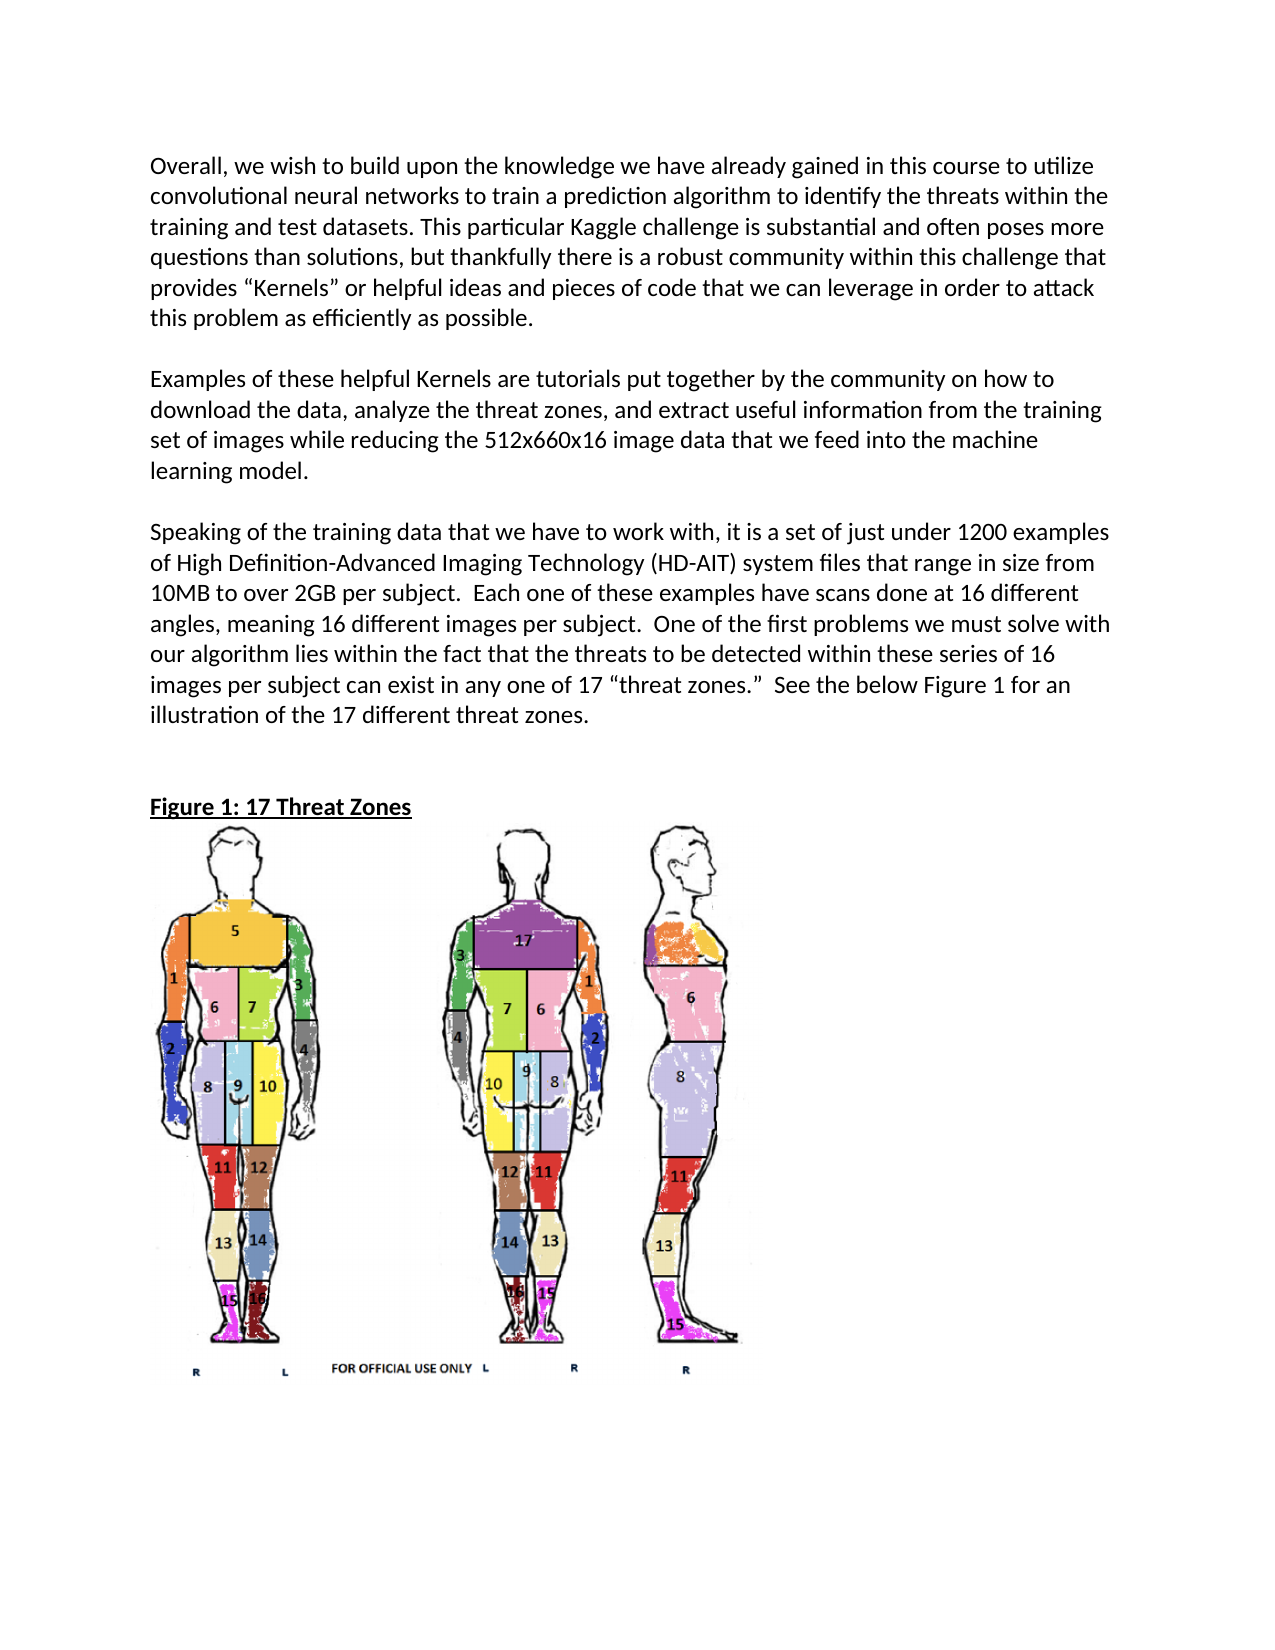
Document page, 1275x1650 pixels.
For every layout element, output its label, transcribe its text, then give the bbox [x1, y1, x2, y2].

text Examples of these helpful Kernels are tutorials put together by the community on how to download the data, analyze the threat zones, and extract useful information from the training set of images while reducing the 512x660x16 image data that we feed into the machine learning model. [150, 364, 1125, 486]
text Figure 1: 17 Threat Zones [150, 791, 1125, 821]
text Overall, we wish to build upon the knowledge we have already gained in this course to utilize convolutional neural networks to train a prediction algorithm to identify the threats within the training and test datasets. This particular Kaggle challenge is substantial and often poses more questions than solutions, but thankfully there is a robust community within this challenge that provides “Kernels” or helpful ideas and pieces of code that we can leverage in order to attack this problem as efficiently as possible. [150, 150, 1125, 333]
picture [150, 821, 764, 1385]
text Speaking of the training data that we have to work with, it is a set of just under 1200 examples of High Definition-Advanced Imaging Technology (HD-AIT) system files that range in size from 10MB to over 2GB per subject. Each one of these examples have scans done at 16 different angles, meaning 16 different images per subject. One of the first problems we must solve with our algorithm lies within the fact that the threats to be detected within these series of 16 images per subject can exist in any one of 17 “threat zones.” See the below Figure 1 for an illustration of the 17 different threat zones. [150, 516, 1125, 730]
